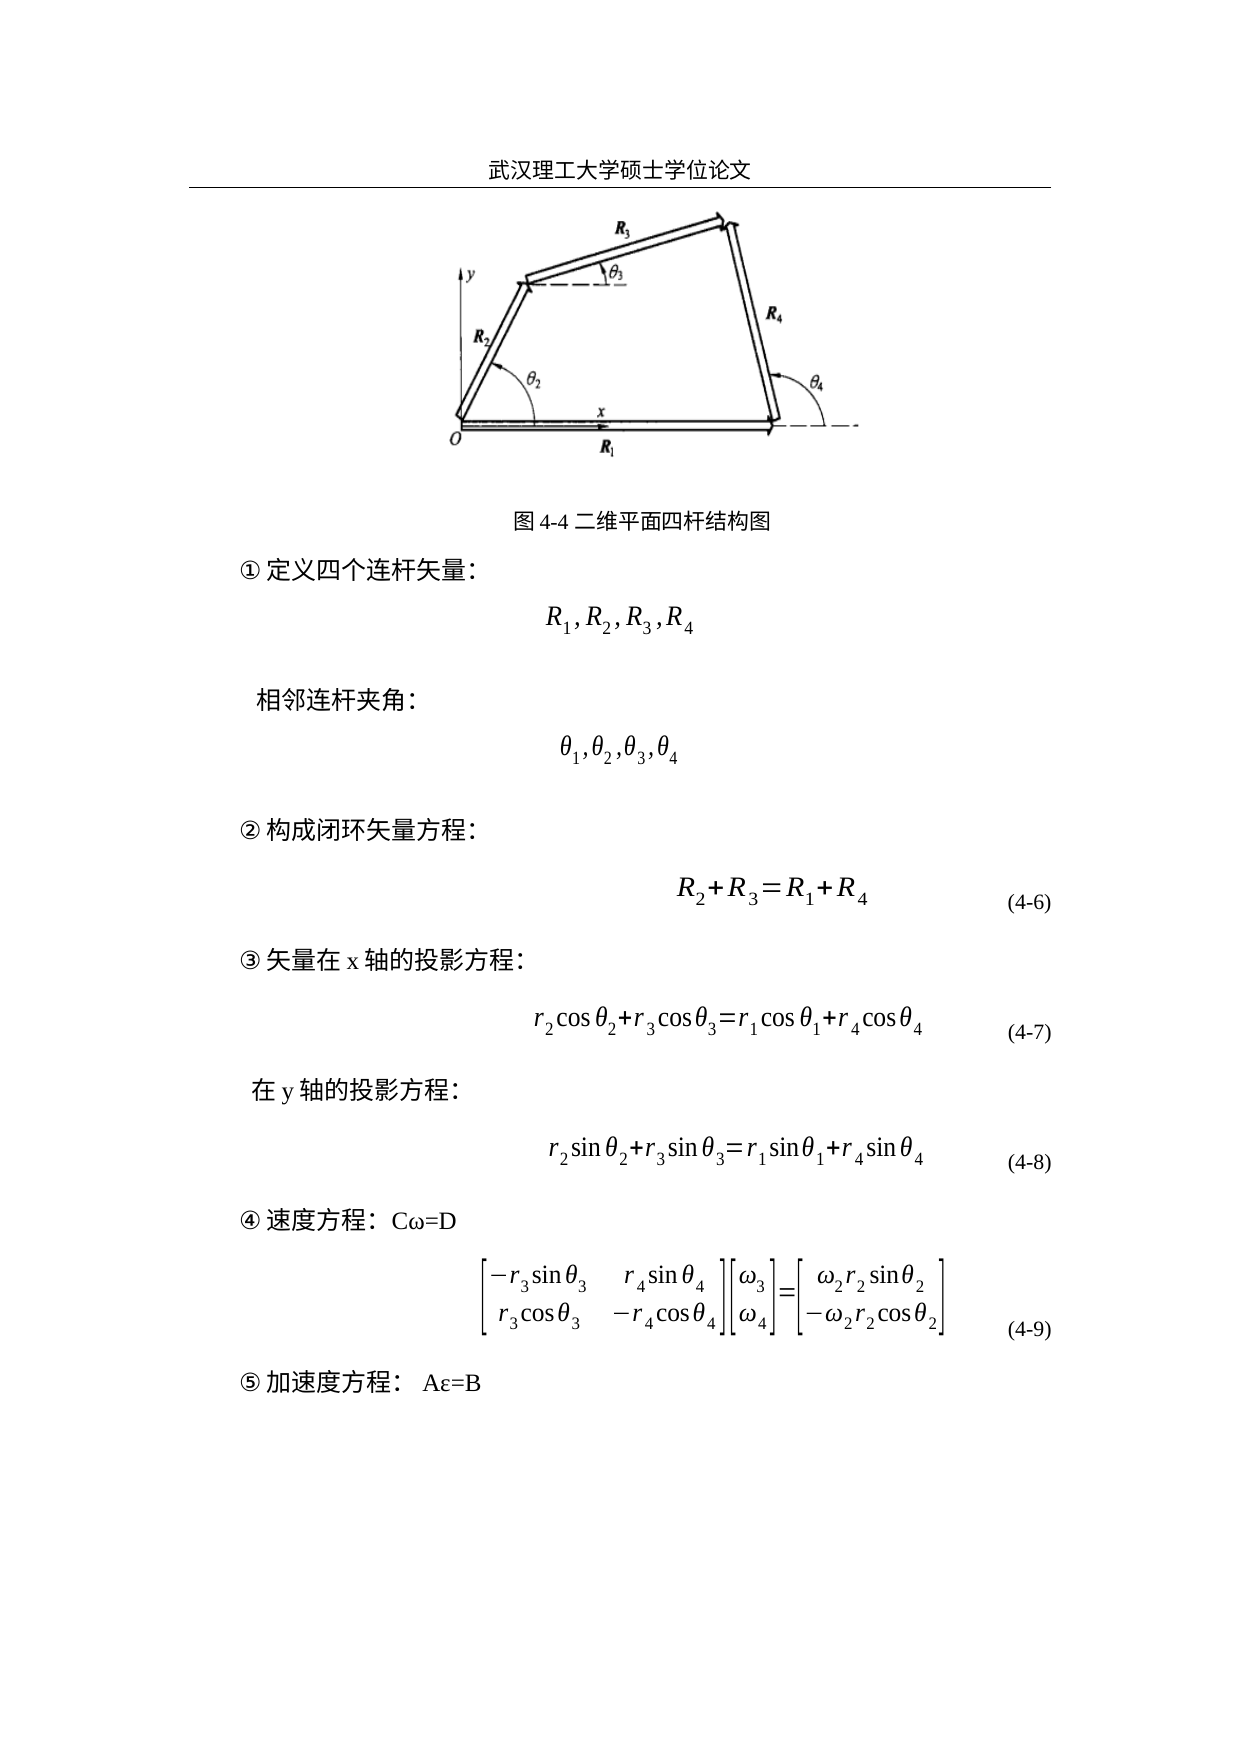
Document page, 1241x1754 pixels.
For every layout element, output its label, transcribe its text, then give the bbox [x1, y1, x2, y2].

text ①定义四个连杆矢量： [189, 536, 1051, 601]
text (4-9) [189, 1251, 1051, 1348]
text 图4-4 二维平面四杆结构图 [189, 503, 1051, 536]
text ⑤加速度方程： Aε=B [189, 1348, 1051, 1413]
text 在y轴的投影方程： [189, 1056, 1051, 1121]
text ②构成闭环矢量方程： [189, 796, 1051, 861]
text 相邻连杆夹角： [189, 666, 1051, 731]
text (4-8) [189, 1121, 1051, 1186]
text (4-7) [189, 991, 1051, 1056]
text (4-6) [189, 861, 1051, 926]
picture [425, 210, 859, 478]
text ④速度方程：Cω=D [189, 1186, 1051, 1251]
text ③矢量在x轴的投影方程： [189, 926, 1051, 991]
